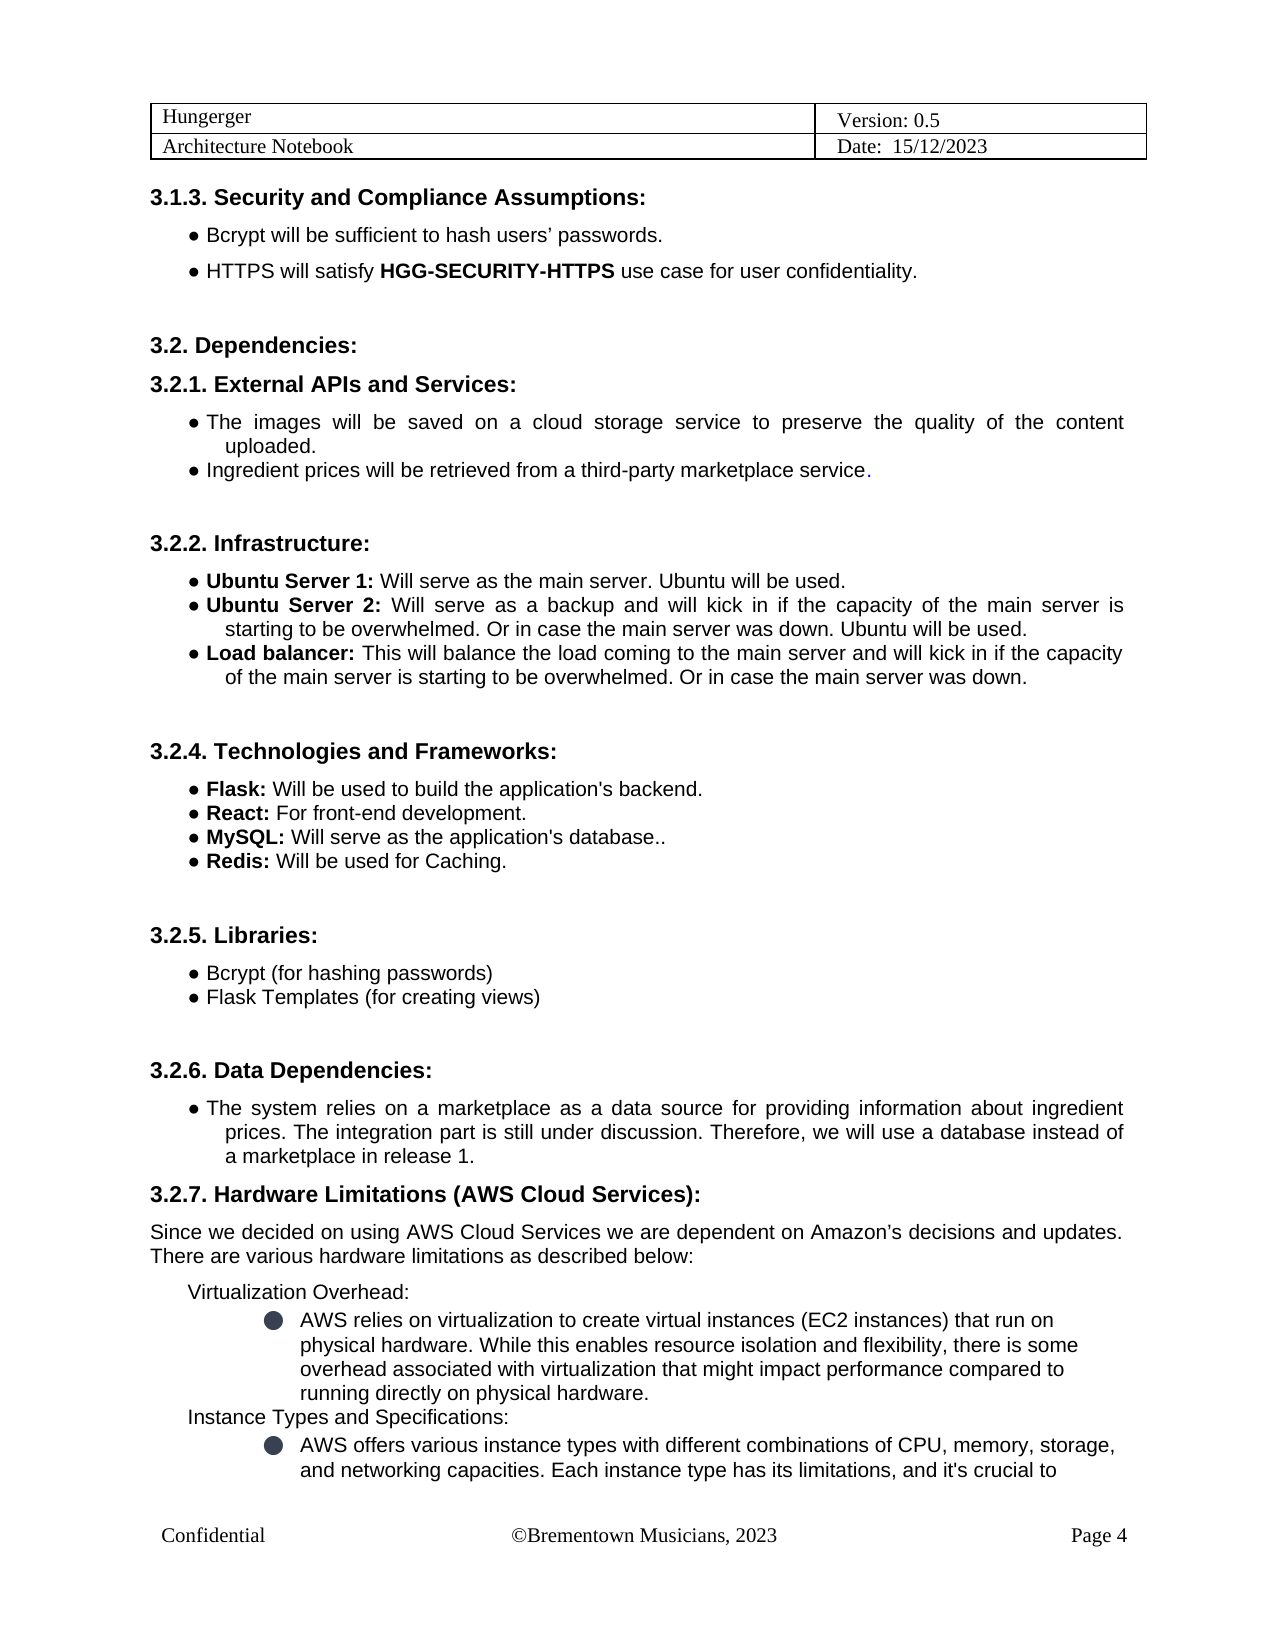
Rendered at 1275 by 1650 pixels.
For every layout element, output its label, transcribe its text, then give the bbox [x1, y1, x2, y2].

list React: For front-end development. [187, 801, 1125, 825]
list The images will be saved on a cloud storage service to preserve the quality of the content uploaded. [187, 409, 1125, 457]
text 3.2.7. Hardware Limitations (AWS Cloud Services): [150, 1181, 1125, 1207]
list The system relies on a marketplace as a data source for providing information about ingredient prices. The integration part is still under discussion. Therefore, we will use a database instead of a marketplace in release 1. [187, 1096, 1125, 1168]
list Flask: Will be used to build the application's backend. [187, 777, 1125, 801]
text Since we decided on using AWS Cloud Services we are dependent on Amazon’s decisions and updates. There are various hardware limitations as described below: [150, 1219, 1125, 1267]
list MySQL: Will serve as the application's database.. [187, 825, 1125, 849]
list Ingredient prices will be retrieved from a third-party marketplace service. [187, 457, 1125, 481]
text 3.2.5. Libraries: [150, 922, 1125, 948]
list Bcrypt will be sufficient to hash users’ passwords. [187, 222, 1125, 246]
list Ubuntu Server 1: Will serve as the main server. Ubuntu will be used. [187, 569, 1125, 593]
list Virtualization Overhead: [187, 1280, 1125, 1304]
text 3.2.4. Technologies and Frameworks: [150, 738, 1125, 764]
text 3.1.3. Security and Compliance Assumptions: [150, 184, 1125, 210]
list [262, 1429, 1125, 1482]
list AWS relies on virtualization to create virtual instances (EC2 instances) that run on physical hardware. While this enables resource isolation and flexibility, there is some overhead associated with virtualization that might impact performance compared to running directly on physical hardware. [262, 1304, 1125, 1405]
text 3.2.1. External APIs and Services: [150, 371, 1125, 397]
list Redis: Will be used for Caching. [187, 849, 1125, 873]
list Load balancer: This will balance the load coming to the main server and will kick in if the capacity of the main server is starting to be overwhelmed. Or in case the main server was down. [187, 641, 1125, 689]
text 3.2.6. Data Dependencies: [150, 1057, 1125, 1084]
text 3.2.2. Infrastructure: [150, 530, 1125, 557]
list Flask Templates (for creating views) [187, 984, 1125, 1008]
text 3.2. Dependencies: [150, 332, 1125, 358]
list Instance Types and Specifications: [187, 1405, 1125, 1429]
list Ubuntu Server 2: Will serve as a backup and will kick in if the capacity of the main server is starting to be overwhelmed. Or in case the main server was down. Ubuntu will be used. [187, 593, 1125, 641]
list HTTPS will satisfy HGG-SECURITY-HTTPS use case for user confidentiality. [187, 259, 1125, 283]
list Bcrypt (for hashing passwords) [187, 961, 1125, 984]
